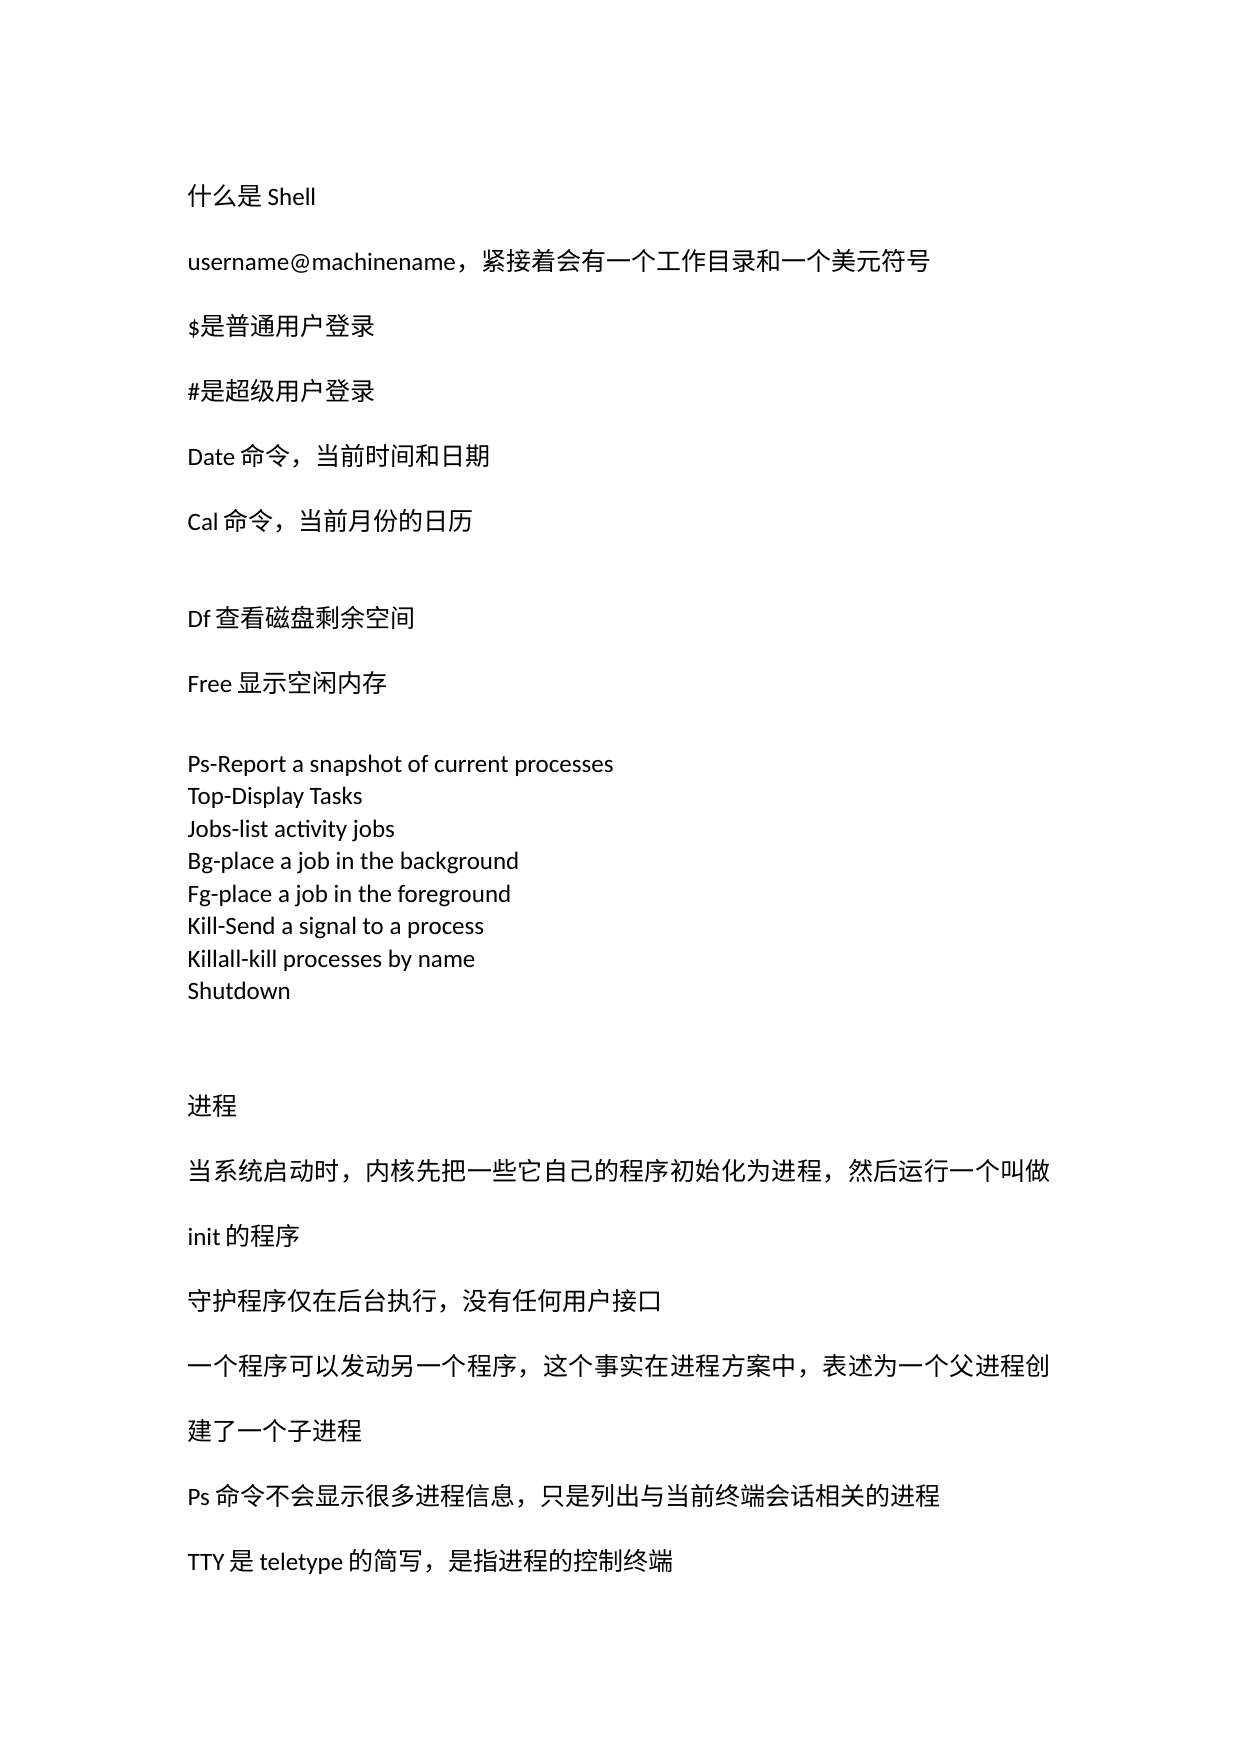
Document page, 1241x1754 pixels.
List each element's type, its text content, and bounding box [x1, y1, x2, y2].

text #是超级用户登录 [187, 357, 1053, 422]
text Free显示空闲内存 [187, 649, 1053, 714]
text Kill-Send a signal to a process [187, 909, 1053, 942]
text TTY是teletype的简写，是指进程的控制终端 [187, 1527, 1053, 1592]
text Shutdown [187, 974, 1053, 1007]
text 守护程序仅在后台执行，没有任何用户接口 [187, 1267, 1053, 1332]
text Ps-Report a snapshot of current processes [187, 747, 1053, 779]
text Top-Display Tasks [187, 779, 1053, 812]
text username@machinename，紧接着会有一个工作目录和一个美元符号 [187, 227, 1053, 292]
text $是普通用户登录 [187, 292, 1053, 357]
text Cal命令，当前月份的日历 [187, 487, 1053, 552]
text Killall-kill processes by name [187, 942, 1053, 974]
text Fg-place a job in the foreground [187, 877, 1053, 909]
text 进程 [187, 1072, 1053, 1137]
text 一个程序可以发动另一个程序，这个事实在进程方案中，表述为一个父进程创建了一个子进程 [187, 1332, 1053, 1462]
text 什么是Shell [187, 162, 1053, 227]
text Df查看磁盘剩余空间 [187, 584, 1053, 649]
text Jobs-list activity jobs [187, 812, 1053, 844]
text Bg-place a job in the background [187, 844, 1053, 877]
text Date命令，当前时间和日期 [187, 422, 1053, 487]
text Ps命令不会显示很多进程信息，只是列出与当前终端会话相关的进程 [187, 1462, 1053, 1527]
text 当系统启动时，内核先把一些它自己的程序初始化为进程，然后运行一个叫做init的程序 [187, 1137, 1053, 1267]
